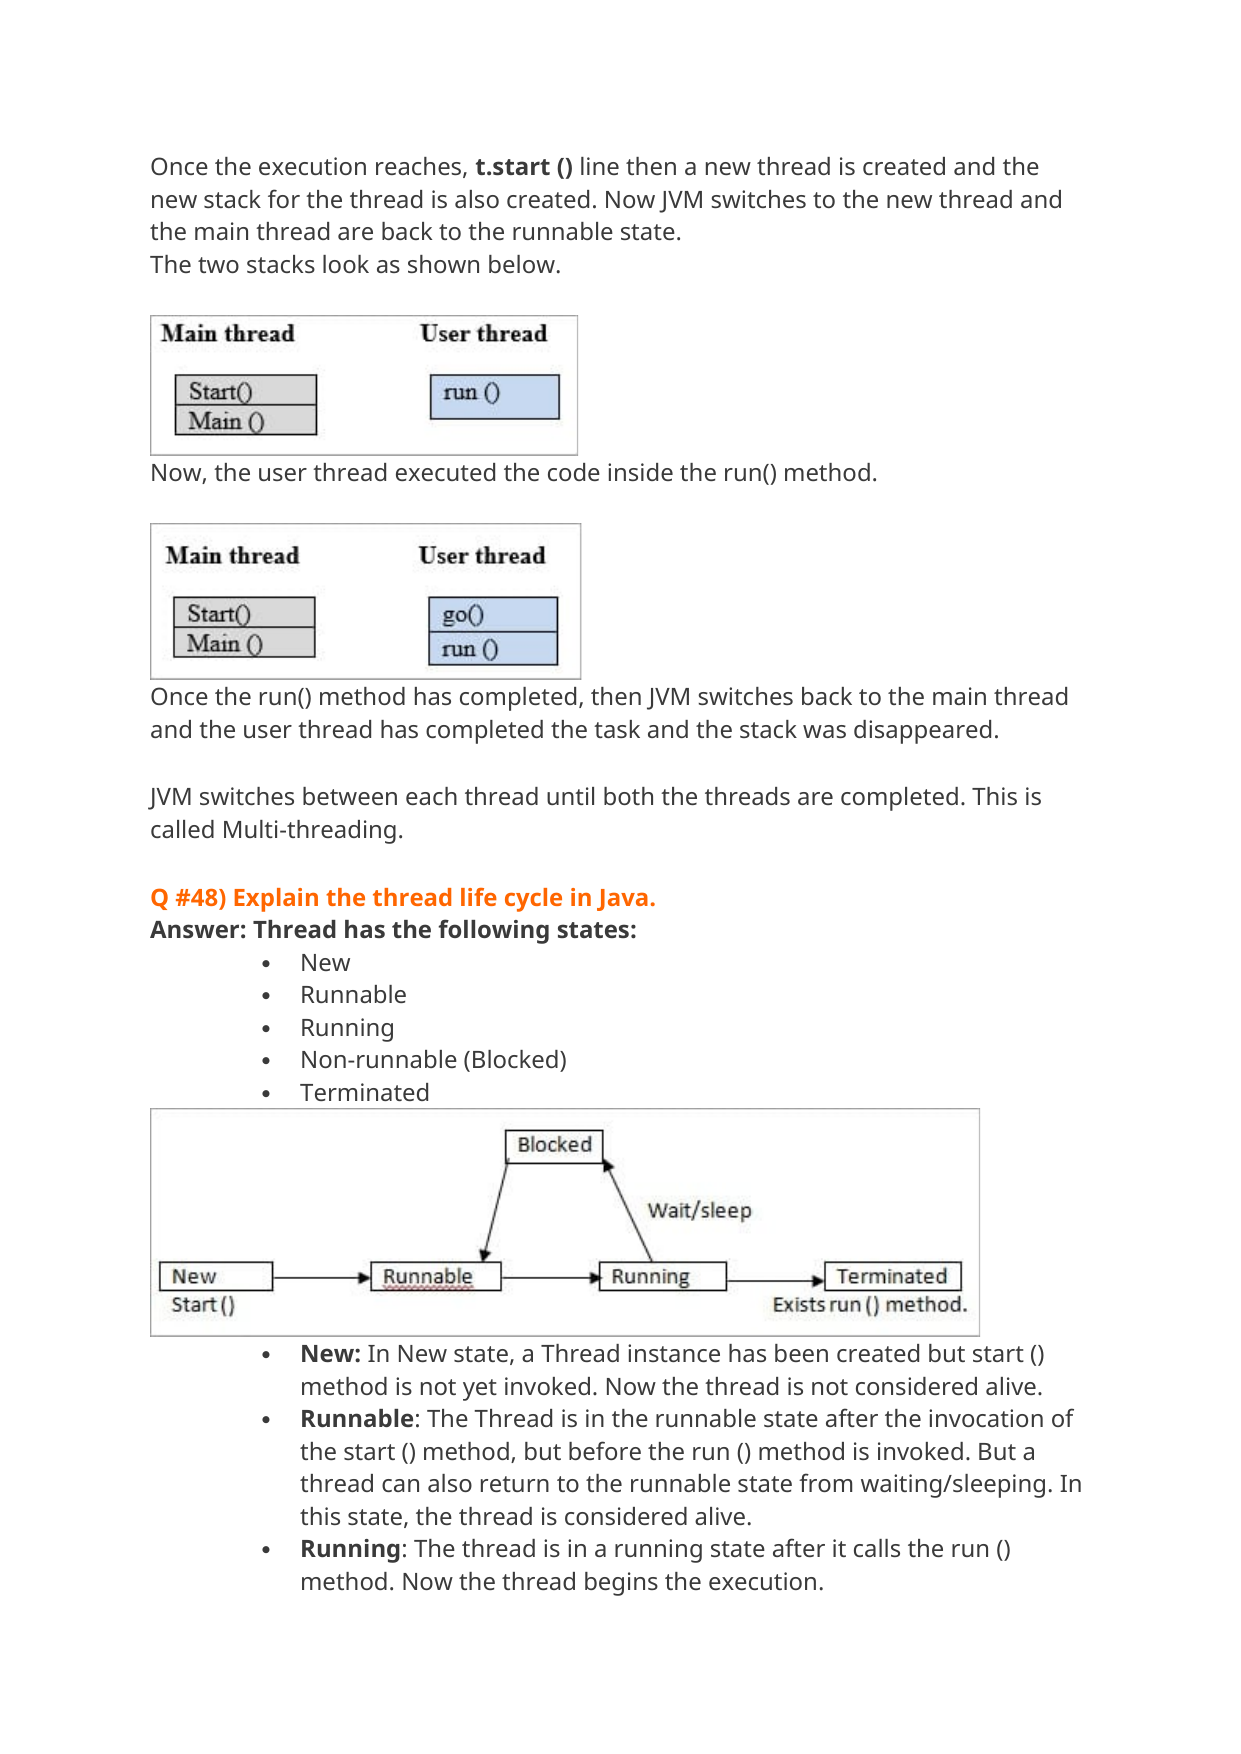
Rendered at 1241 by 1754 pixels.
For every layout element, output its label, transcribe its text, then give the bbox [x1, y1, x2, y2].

picture [150, 315, 579, 456]
text JVM switches between each thread until both the threads are completed. This is called Multi-threading. [150, 780, 1090, 845]
list New [262, 946, 1090, 978]
text Answer: Thread has the following states: [150, 913, 1090, 946]
list Runnable [262, 978, 1090, 1011]
list Running [262, 1011, 1090, 1043]
text Once the run() method has completed, then JVM switches back to the main thread and the user thread has completed the task and the stack was disappeared. [150, 680, 1090, 745]
list Non-runnable (Blocked) [262, 1043, 1090, 1076]
list Runnable: The Thread is in the runnable state after the invocation of the start () method, but before the run () method is invoked. But a thread can also return to the runnable state from waiting/sleeping. In this state, the thread is considered alive. [262, 1402, 1090, 1532]
list Terminated [262, 1076, 1090, 1108]
picture [150, 523, 582, 680]
text Q #48) Explain the thread life cycle in Java. [150, 880, 1090, 913]
list Running: The thread is in a running state after it calls the run () method. Now the thread begins the execution. [262, 1532, 1090, 1597]
text Now, the user thread executed the code inside the run() method. [150, 456, 1090, 489]
text The two stacks look as shown below. [150, 248, 1090, 280]
text Once the execution reaches, t.start () line then a new thread is created and the new stack for the thread is also created. Now JVM switches to the new thread and the main thread are back to the runnable state. [150, 150, 1090, 248]
list New: In New state, a Thread instance has been created but start () method is not yet invoked. Now the thread is not considered alive. [262, 1337, 1090, 1402]
picture [150, 1108, 981, 1337]
